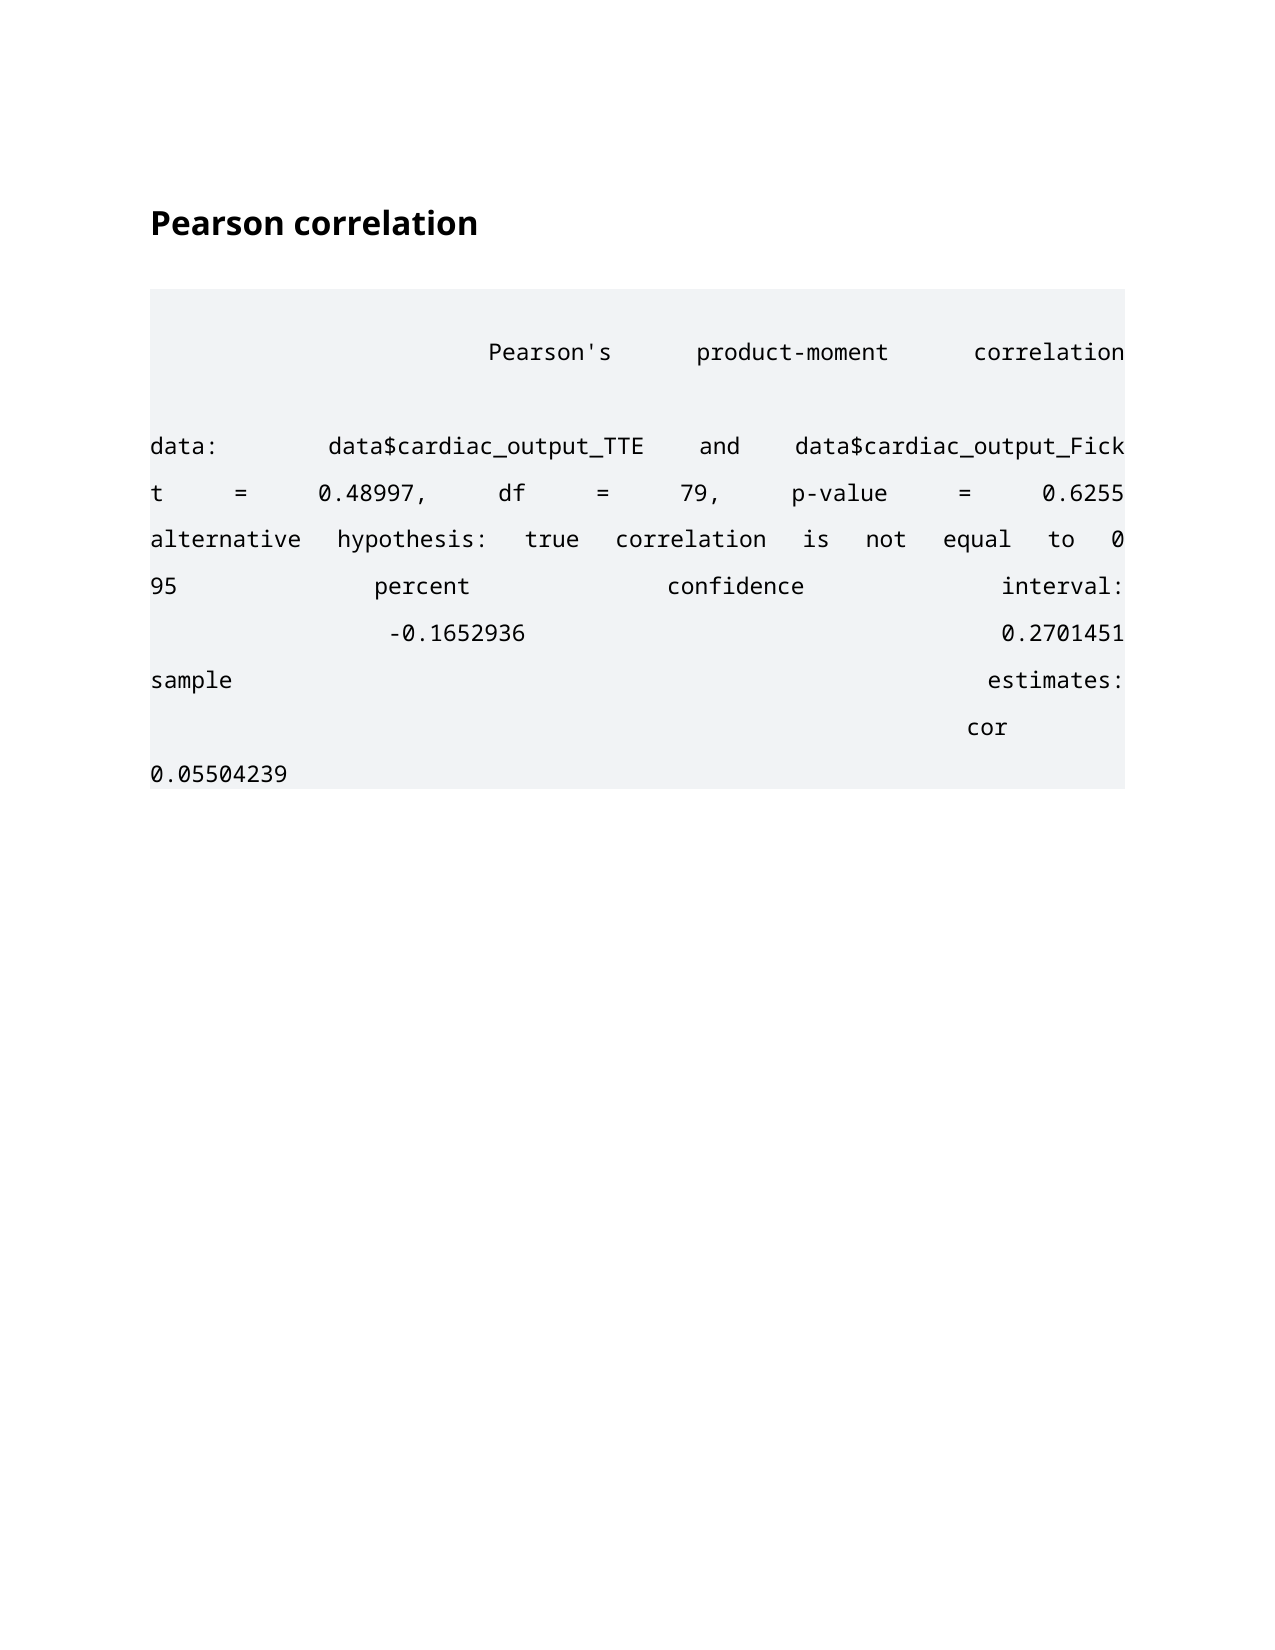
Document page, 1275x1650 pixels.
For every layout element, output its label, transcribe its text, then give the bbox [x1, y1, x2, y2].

text Pearson's product-moment correlation data: data$cardiac_output_TTE and data$cardiac_output_Fick t = 0.48997, df = 79, p-value = 0.6255 alternative hypothesis: true correlation is not equal to 0 95 percent confidence interval: -0.1652936 0.2701451 sample estimates: cor 0.05504239 [150, 289, 1125, 789]
subtitle Pearson correlation [150, 200, 1125, 245]
